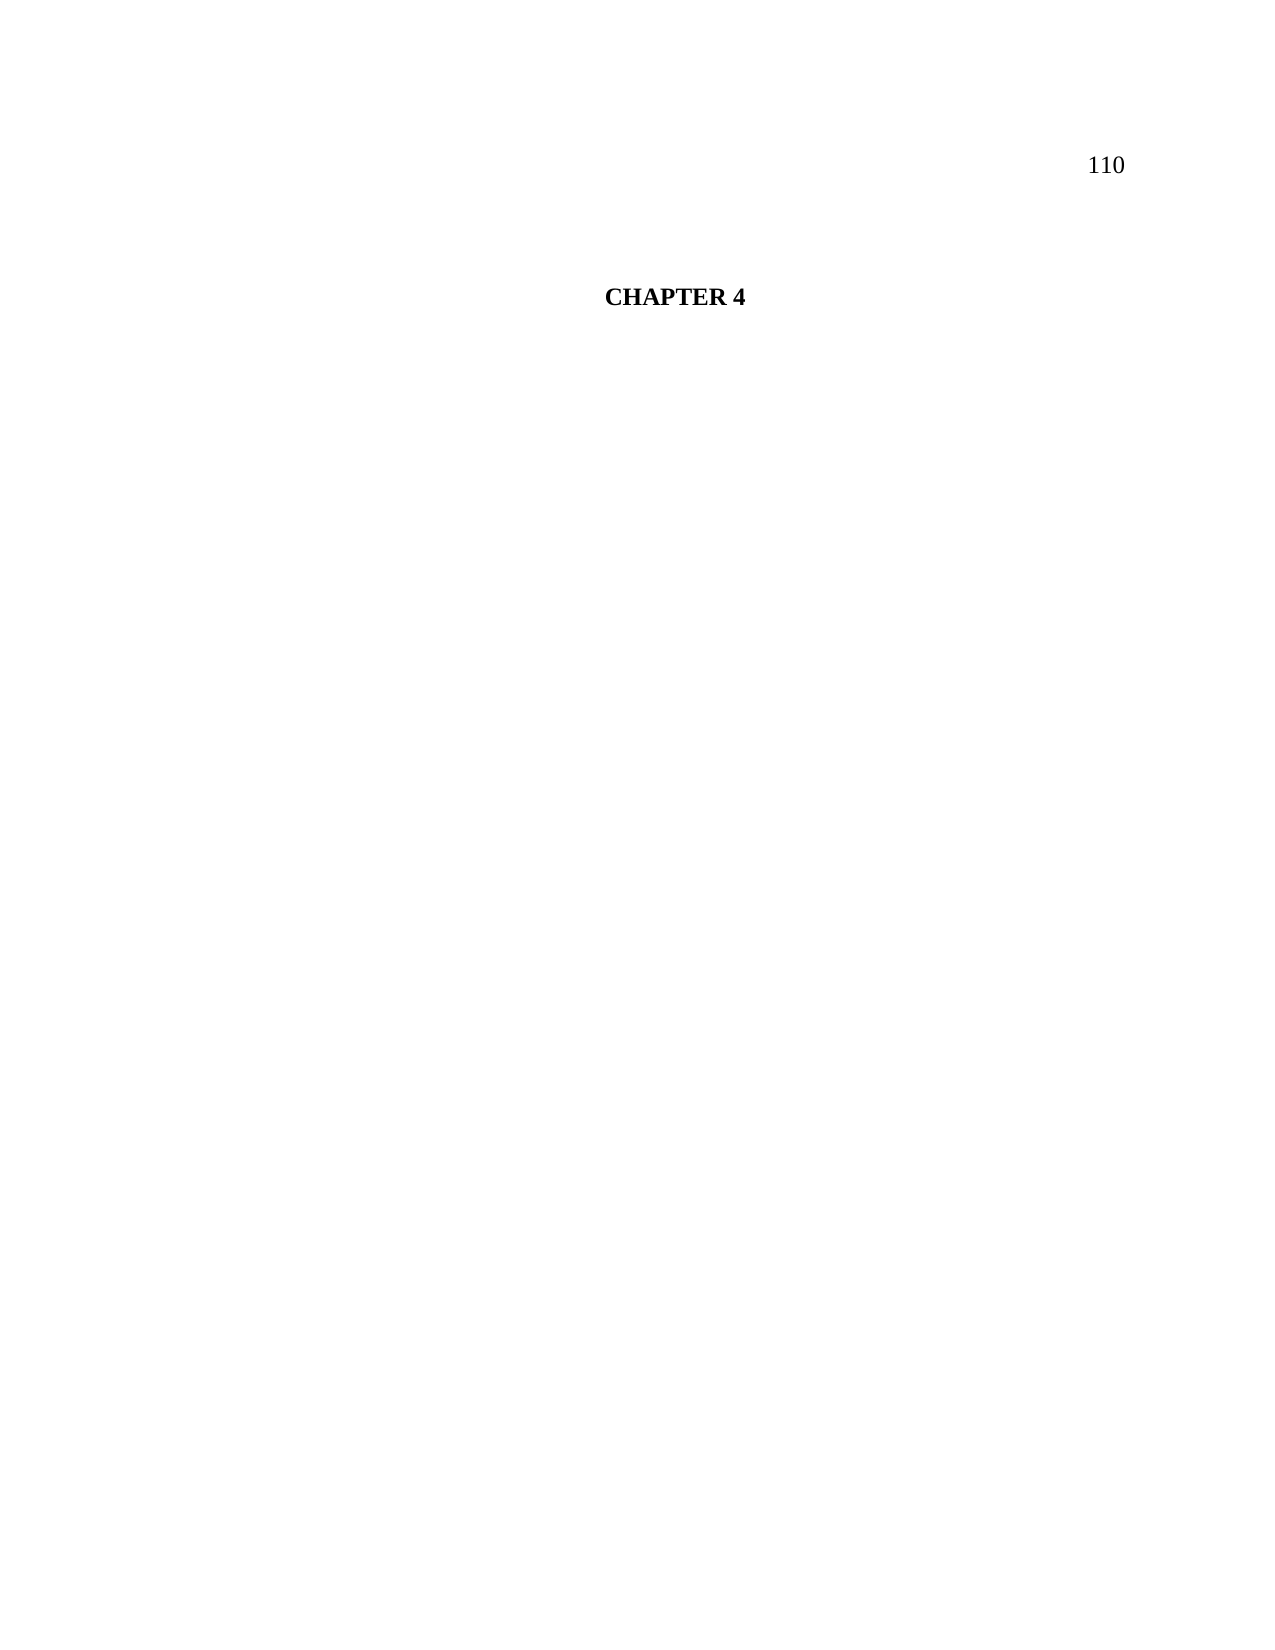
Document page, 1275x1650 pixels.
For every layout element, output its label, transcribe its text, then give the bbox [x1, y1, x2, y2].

subtitle CHAPTER 4 [225, 282, 1125, 311]
